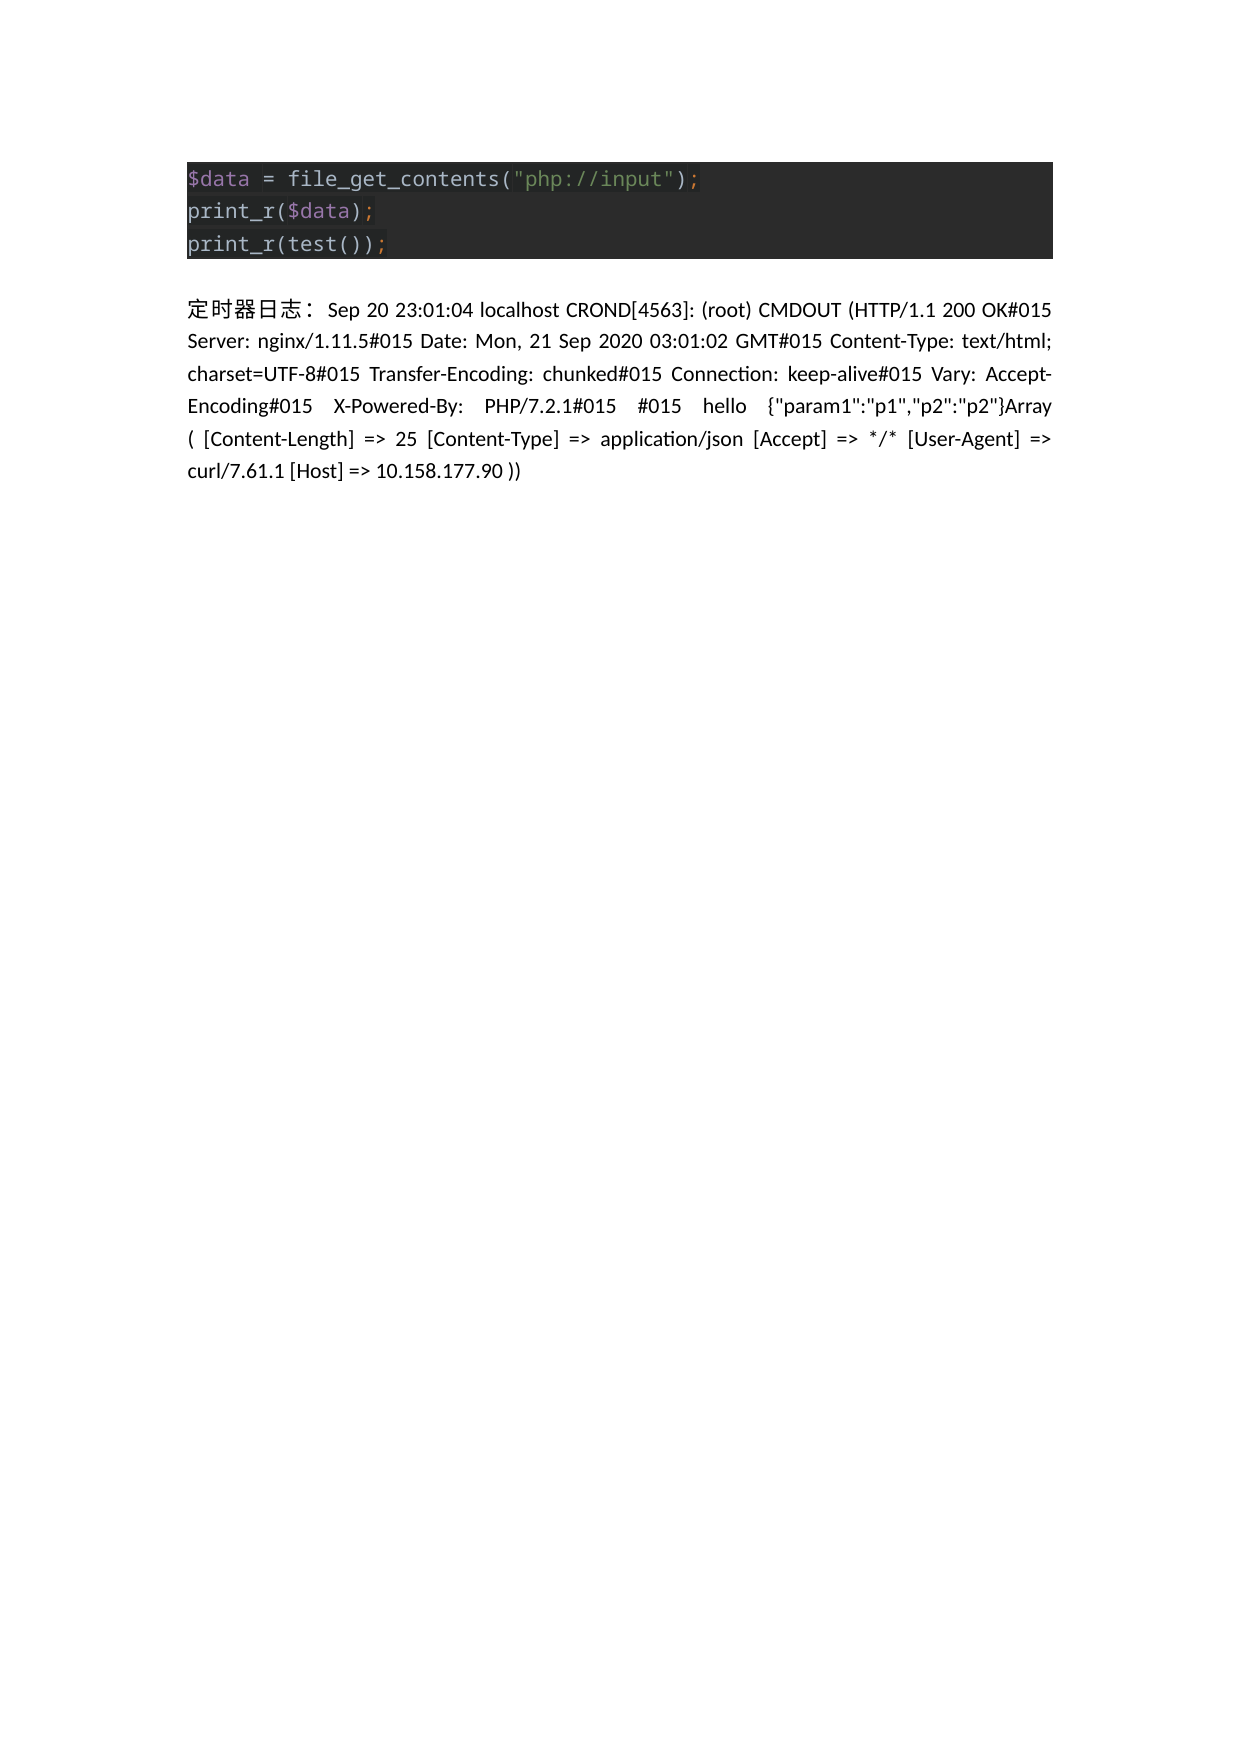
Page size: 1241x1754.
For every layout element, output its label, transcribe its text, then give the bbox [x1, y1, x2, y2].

text 定时器日志：Sep 20 23:01:04 localhost CROND[4563]: (root) CMDOUT (HTTP/1.1 200 OK#015 Server: nginx/1.11.5#015 Date: Mon, 21 Sep 2020 03:01:02 GMT#015 Content-Type: text/html; charset=UTF-8#015 Transfer-Encoding: chunked#015 Connection: keep-alive#015 Vary: Accept-Encoding#015 X-Powered-By: PHP/7.2.1#015 #015 hello {"param1":"p1","p2":"p2"}Array ( [Content-Length] => 25 [Content-Type] => application/json [Accept] => */* [User-Agent] => curl/7.61.1 [Host] => 10.158.177.90 )) [187, 292, 1053, 487]
